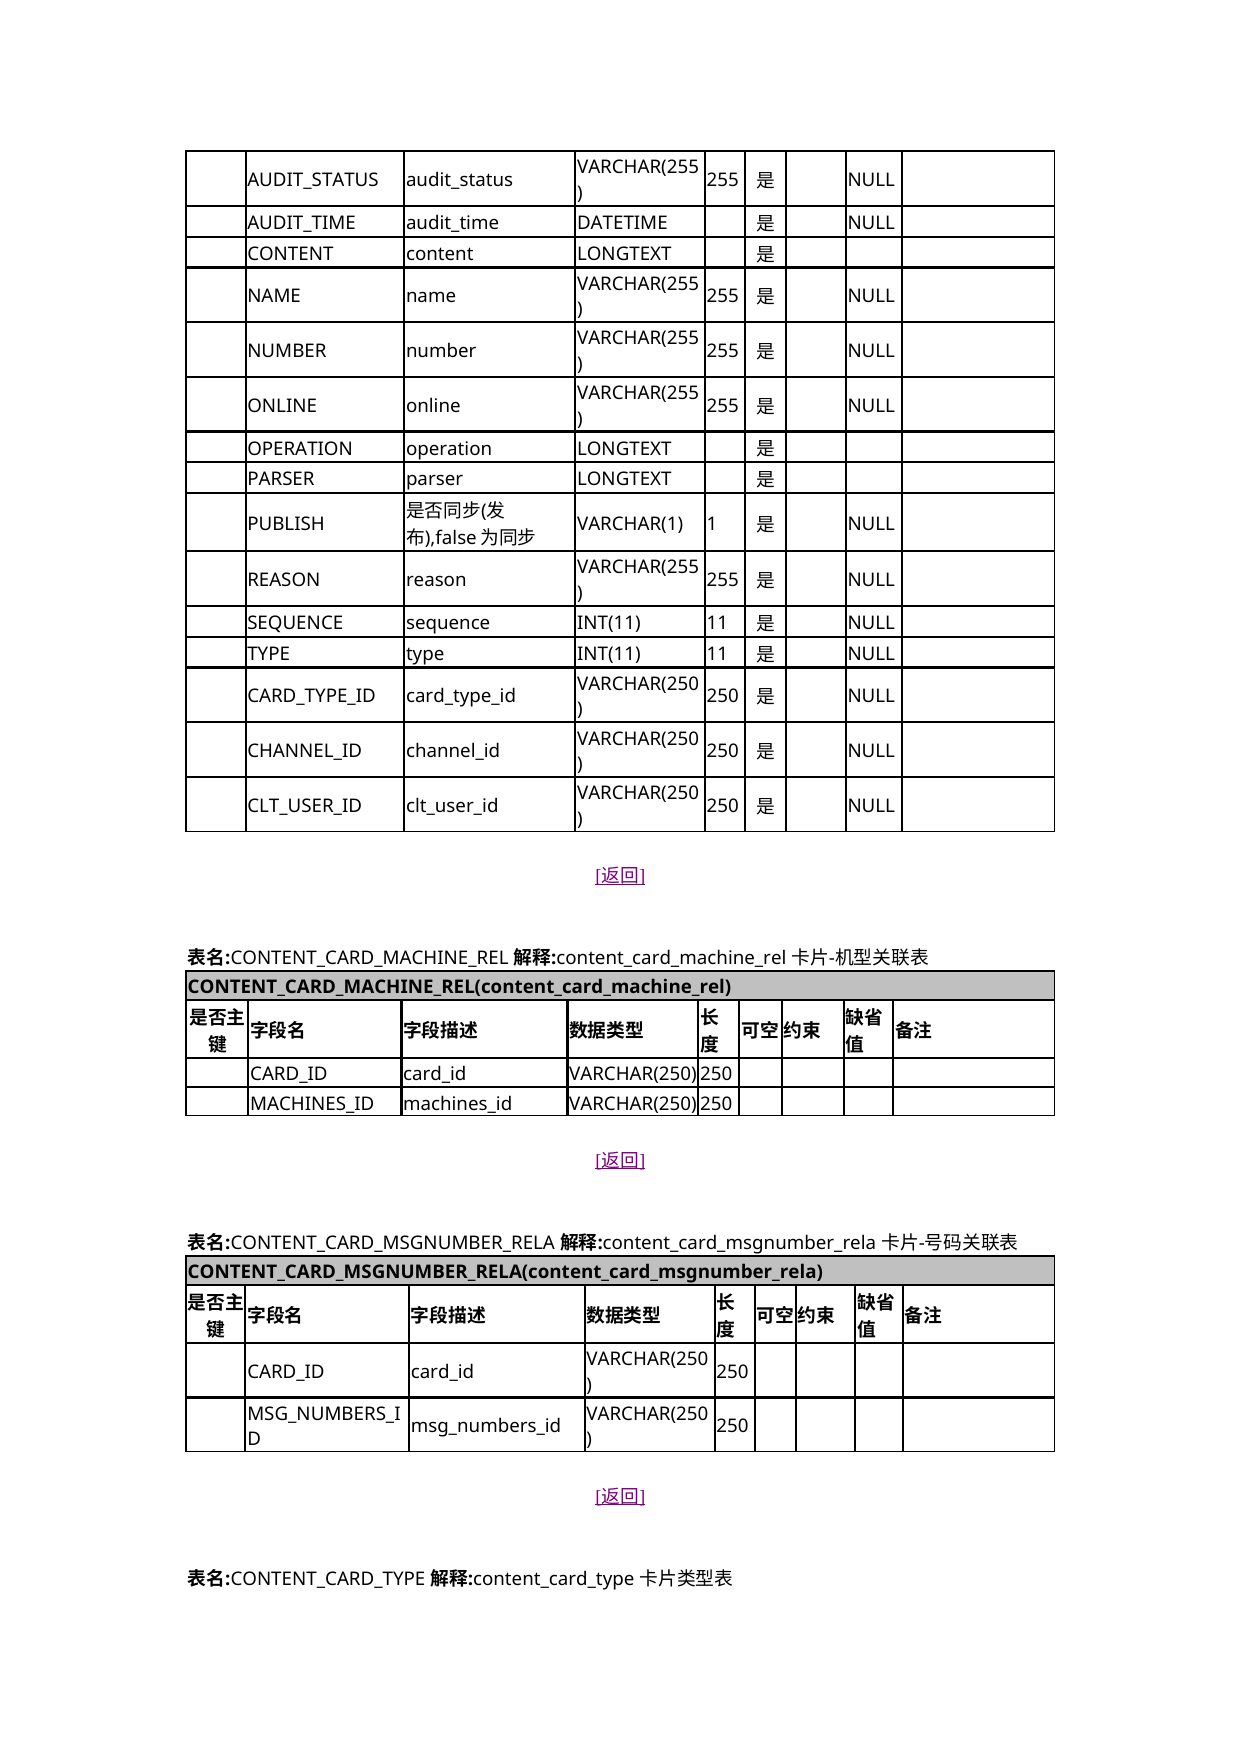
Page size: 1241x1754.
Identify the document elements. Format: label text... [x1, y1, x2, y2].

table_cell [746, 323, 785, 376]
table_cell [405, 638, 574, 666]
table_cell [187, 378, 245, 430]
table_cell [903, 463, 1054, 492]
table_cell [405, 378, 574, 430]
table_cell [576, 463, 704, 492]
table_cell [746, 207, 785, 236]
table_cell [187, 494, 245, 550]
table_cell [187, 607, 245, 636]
text [返回] [187, 1146, 1053, 1173]
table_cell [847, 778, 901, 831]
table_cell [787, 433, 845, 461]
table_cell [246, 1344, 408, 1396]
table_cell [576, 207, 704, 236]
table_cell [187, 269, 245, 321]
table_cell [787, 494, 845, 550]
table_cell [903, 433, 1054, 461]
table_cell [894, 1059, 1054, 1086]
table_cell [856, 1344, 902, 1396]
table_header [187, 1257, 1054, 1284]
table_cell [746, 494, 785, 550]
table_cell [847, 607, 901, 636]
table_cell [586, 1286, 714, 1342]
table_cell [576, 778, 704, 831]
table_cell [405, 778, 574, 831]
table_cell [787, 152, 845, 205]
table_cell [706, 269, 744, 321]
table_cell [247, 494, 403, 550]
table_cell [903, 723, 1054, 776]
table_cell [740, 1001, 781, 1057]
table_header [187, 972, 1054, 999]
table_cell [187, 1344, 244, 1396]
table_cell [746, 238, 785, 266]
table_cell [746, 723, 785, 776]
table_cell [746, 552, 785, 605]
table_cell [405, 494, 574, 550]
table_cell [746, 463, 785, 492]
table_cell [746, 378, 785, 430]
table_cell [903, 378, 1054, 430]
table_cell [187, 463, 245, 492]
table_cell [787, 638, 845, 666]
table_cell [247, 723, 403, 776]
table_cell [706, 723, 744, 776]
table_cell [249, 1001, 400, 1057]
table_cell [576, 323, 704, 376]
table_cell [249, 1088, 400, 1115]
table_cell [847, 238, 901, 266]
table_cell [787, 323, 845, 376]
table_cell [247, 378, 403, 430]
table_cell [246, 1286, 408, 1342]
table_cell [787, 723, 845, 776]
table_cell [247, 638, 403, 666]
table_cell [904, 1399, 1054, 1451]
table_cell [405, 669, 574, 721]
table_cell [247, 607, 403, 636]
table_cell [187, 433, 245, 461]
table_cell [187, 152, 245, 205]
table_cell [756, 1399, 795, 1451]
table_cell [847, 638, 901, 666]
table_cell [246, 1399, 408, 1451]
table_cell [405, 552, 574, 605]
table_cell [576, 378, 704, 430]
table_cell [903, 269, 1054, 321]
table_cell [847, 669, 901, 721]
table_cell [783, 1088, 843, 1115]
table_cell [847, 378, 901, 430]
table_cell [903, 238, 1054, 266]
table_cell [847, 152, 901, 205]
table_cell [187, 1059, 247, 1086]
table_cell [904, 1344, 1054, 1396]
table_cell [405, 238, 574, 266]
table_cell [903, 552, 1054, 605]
text 表名:CONTENT_CARD_TYPE 解释:content_card_type 卡片类型表 [187, 1538, 1053, 1590]
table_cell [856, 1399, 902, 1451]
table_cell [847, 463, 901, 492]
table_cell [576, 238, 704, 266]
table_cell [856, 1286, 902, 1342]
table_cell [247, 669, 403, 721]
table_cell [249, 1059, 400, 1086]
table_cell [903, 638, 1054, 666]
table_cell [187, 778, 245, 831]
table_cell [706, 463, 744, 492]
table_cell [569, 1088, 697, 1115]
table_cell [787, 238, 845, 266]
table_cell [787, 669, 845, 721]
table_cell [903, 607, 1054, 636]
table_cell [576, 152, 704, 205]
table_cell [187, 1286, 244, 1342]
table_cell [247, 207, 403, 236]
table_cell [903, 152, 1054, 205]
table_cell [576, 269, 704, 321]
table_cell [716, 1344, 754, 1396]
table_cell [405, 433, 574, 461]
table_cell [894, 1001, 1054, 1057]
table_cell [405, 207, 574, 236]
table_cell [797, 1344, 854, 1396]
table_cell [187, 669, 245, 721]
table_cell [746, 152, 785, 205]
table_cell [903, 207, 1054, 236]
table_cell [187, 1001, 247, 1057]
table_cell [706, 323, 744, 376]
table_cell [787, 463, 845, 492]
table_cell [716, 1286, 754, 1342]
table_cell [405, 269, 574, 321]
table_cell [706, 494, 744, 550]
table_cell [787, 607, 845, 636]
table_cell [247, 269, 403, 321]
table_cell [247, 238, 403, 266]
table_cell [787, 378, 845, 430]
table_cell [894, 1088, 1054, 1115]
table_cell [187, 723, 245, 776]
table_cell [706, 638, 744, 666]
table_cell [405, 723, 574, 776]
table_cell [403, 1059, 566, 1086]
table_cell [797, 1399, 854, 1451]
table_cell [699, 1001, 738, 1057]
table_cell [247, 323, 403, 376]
text [返回] [187, 1481, 1053, 1508]
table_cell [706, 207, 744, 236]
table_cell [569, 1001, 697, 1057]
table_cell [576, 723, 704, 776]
text 表名:CONTENT_CARD_MSGNUMBER_RELA 解释:content_card_msgnumber_rela 卡片-号码关联表 [187, 1202, 1053, 1254]
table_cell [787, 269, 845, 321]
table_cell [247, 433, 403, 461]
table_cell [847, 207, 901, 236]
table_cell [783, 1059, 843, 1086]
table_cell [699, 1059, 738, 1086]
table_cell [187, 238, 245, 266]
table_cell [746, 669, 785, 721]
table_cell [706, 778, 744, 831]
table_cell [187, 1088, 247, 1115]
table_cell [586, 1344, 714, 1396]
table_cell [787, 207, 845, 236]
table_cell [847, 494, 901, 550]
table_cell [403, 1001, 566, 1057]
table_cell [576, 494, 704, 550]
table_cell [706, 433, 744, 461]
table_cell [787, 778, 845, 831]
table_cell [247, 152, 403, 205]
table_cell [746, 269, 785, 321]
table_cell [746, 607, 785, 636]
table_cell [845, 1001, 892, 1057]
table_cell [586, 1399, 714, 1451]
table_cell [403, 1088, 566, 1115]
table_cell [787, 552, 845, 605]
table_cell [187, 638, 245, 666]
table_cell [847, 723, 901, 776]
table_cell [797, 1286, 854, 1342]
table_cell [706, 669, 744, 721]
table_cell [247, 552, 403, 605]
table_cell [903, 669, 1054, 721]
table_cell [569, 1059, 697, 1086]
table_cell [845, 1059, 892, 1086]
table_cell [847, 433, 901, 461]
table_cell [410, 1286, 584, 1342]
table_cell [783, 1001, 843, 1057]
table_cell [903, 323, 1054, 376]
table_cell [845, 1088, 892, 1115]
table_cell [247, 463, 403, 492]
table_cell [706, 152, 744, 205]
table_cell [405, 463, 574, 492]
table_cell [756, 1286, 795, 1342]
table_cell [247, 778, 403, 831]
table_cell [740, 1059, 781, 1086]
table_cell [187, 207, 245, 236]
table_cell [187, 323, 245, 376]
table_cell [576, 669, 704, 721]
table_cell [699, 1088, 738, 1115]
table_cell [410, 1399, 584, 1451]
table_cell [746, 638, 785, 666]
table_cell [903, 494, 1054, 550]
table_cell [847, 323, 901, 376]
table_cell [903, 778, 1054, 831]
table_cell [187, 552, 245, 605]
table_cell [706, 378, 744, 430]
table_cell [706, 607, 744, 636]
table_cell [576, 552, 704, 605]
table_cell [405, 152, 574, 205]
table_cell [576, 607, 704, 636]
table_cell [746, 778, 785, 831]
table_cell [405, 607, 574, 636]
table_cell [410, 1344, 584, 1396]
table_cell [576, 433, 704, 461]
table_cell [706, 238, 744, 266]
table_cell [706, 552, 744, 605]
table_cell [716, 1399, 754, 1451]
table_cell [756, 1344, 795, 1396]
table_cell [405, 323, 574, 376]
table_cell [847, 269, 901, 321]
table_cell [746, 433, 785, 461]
text [返回] [187, 861, 1053, 888]
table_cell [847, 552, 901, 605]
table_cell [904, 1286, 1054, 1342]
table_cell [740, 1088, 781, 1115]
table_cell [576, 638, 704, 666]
text 表名:CONTENT_CARD_MACHINE_REL 解释:content_card_machine_rel 卡片-机型关联表 [187, 917, 1053, 970]
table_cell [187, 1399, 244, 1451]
